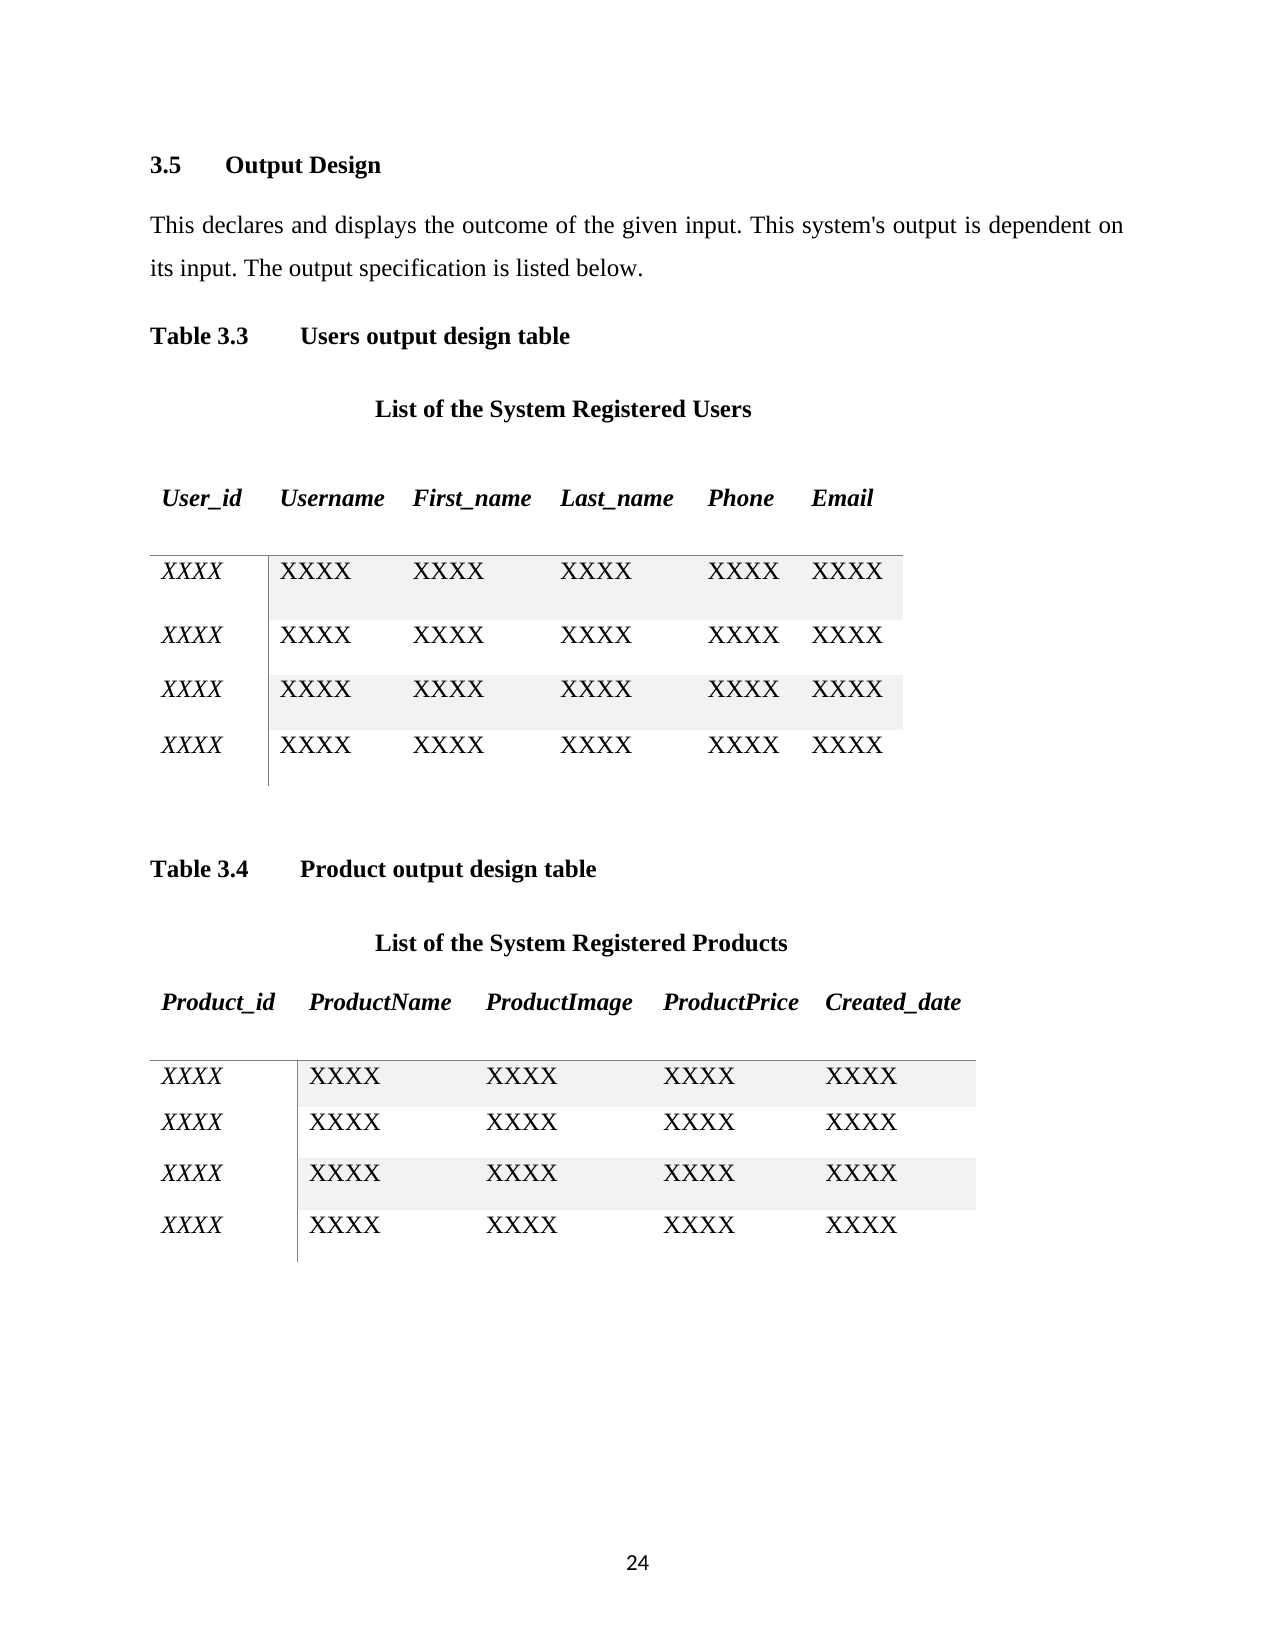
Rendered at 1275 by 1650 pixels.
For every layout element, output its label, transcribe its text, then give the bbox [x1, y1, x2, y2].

table_cell XXXX [150, 620, 268, 674]
text List of the System Registered Users [375, 394, 1125, 423]
table_header Product_id [150, 988, 297, 1060]
text Table 3.3 Users output design table [150, 321, 1125, 350]
table_cell XXXX [298, 1061, 474, 1107]
table_header ProductImage [474, 988, 652, 1060]
table_cell XXXX [549, 556, 696, 620]
table_header Created_date [814, 988, 976, 1060]
text 3.5 Output Design [150, 150, 1125, 179]
table_cell XXXX [814, 1107, 976, 1158]
table_cell XXXX [696, 730, 800, 786]
table_cell XXXX [474, 1061, 652, 1107]
table_cell XXXX [549, 730, 696, 786]
table_cell XXXX [401, 556, 549, 620]
table_header Email [800, 483, 903, 555]
table_cell XXXX [549, 620, 696, 674]
text List of the System Registered Products [300, 928, 1125, 956]
table_cell XXXX [269, 675, 401, 730]
table_header Username [268, 483, 401, 555]
table_cell XXXX [696, 556, 800, 620]
table_cell XXXX [814, 1061, 976, 1107]
table_cell XXXX [269, 556, 401, 620]
text This declares and displays the outcome of the given input. This system's output is dependent on its input. The output specification is listed below. [150, 210, 1125, 282]
table_cell XXXX [652, 1107, 814, 1158]
table_cell XXXX [401, 730, 549, 786]
table_cell XXXX [800, 620, 903, 674]
table_cell XXXX [652, 1158, 814, 1210]
table_cell XXXX [800, 730, 903, 786]
table_header User_id [150, 483, 268, 555]
table_cell XXXX [150, 1061, 297, 1107]
table_cell XXXX [652, 1210, 814, 1262]
table_header Last_name [549, 483, 696, 555]
table_cell XXXX [474, 1158, 652, 1210]
table_cell XXXX [269, 620, 401, 674]
table_cell XXXX [814, 1210, 976, 1262]
table_cell XXXX [474, 1107, 652, 1158]
table_header ProductPrice [652, 988, 814, 1060]
text Table 3.4 Product output design table [150, 854, 1125, 883]
table_cell XXXX [150, 1210, 297, 1262]
table_cell XXXX [814, 1158, 976, 1210]
table_cell XXXX [696, 620, 800, 674]
table_cell XXXX [800, 556, 903, 620]
table_cell XXXX [298, 1158, 474, 1210]
table_cell XXXX [652, 1061, 814, 1107]
table_cell XXXX [150, 1107, 297, 1158]
table_cell XXXX [474, 1210, 652, 1262]
table_cell XXXX [150, 675, 268, 730]
table_cell XXXX [150, 1158, 297, 1210]
table_cell XXXX [298, 1210, 474, 1262]
table_cell XXXX [549, 675, 696, 730]
table_header First_name [401, 483, 549, 555]
table_cell XXXX [298, 1107, 474, 1158]
table_cell XXXX [269, 730, 401, 786]
table_cell XXXX [800, 675, 903, 730]
table_cell XXXX [150, 730, 268, 786]
table_header ProductName [297, 988, 474, 1060]
table_cell XXXX [401, 675, 549, 730]
table_cell XXXX [150, 556, 268, 620]
table_cell XXXX [401, 620, 549, 674]
table_cell XXXX [696, 675, 800, 730]
table_header Phone [696, 483, 800, 555]
